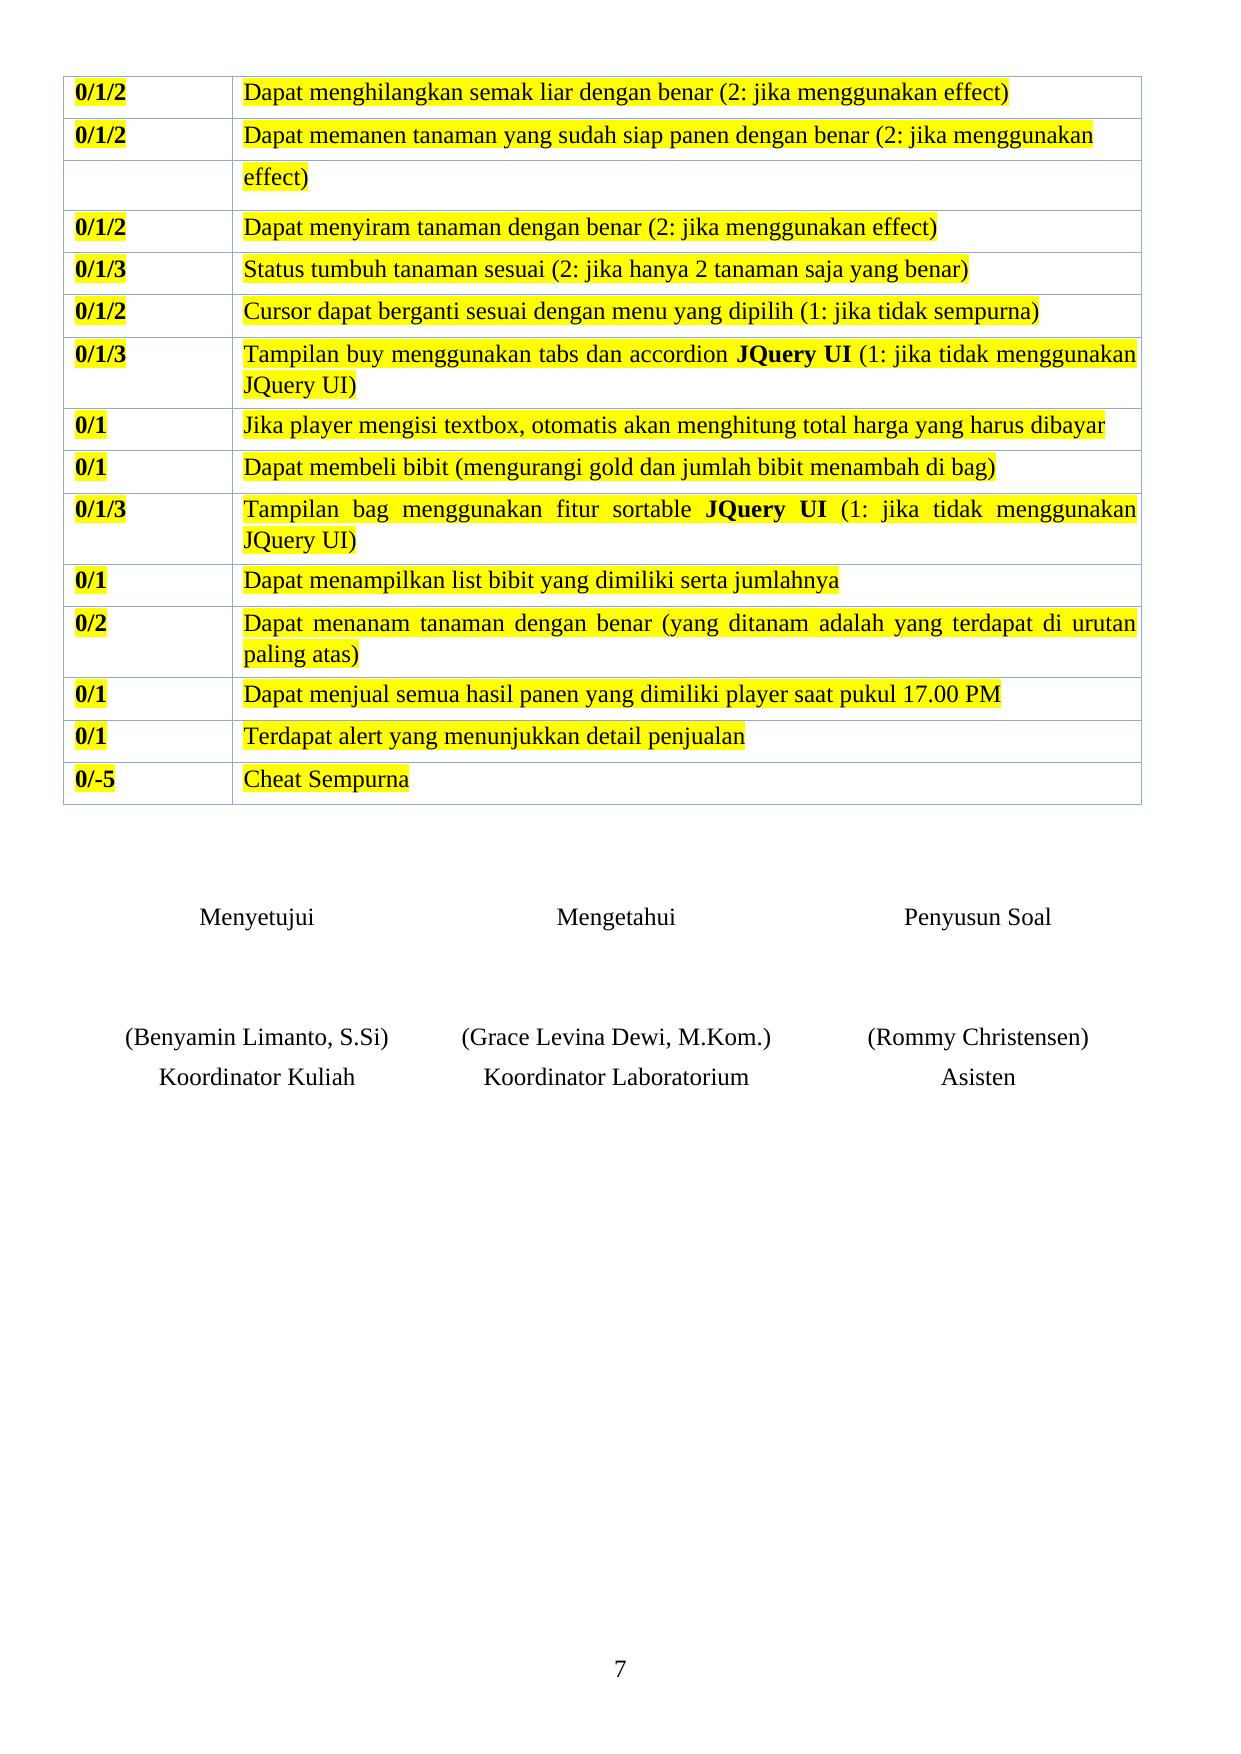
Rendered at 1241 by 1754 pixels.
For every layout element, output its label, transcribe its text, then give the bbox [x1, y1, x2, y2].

table_cell 0/-5 [64, 763, 232, 804]
table_cell 0/2 [64, 607, 232, 677]
table_cell Dapat menghilangkan semak liar dengan benar (2: jika menggunakan effect) [233, 77, 1141, 118]
table_cell Tampilan buy menggunakan tabs dan accordion JQuery UI (1: jika tidak menggunakan JQuery UI) [233, 338, 1141, 408]
table_cell Dapat membeli bibit (mengurangi gold dan jumlah bibit menambah di bag) [233, 451, 1141, 492]
table_cell Terdapat alert yang menunjukkan detail penjualan [233, 721, 1141, 762]
table_cell 0/1/2 [64, 77, 232, 118]
table_cell Dapat memanen tanaman yang sudah siap panen dengan benar (2: jika menggunakan [233, 119, 1141, 160]
table_cell Dapat menanam tanaman dengan benar (yang ditanam adalah yang terdapat di urutan paling atas) [233, 607, 1141, 677]
table_cell Tampilan bag menggunakan fitur sortable JQuery UI (1: jika tidak menggunakan JQuery UI) [233, 494, 1141, 563]
table_cell 0/1/3 [64, 494, 232, 563]
table_cell 0/1/3 [64, 253, 232, 294]
table_cell Dapat menampilkan list bibit yang dimiliki serta jumlahnya [233, 565, 1141, 606]
table_cell 0/1/2 [64, 295, 232, 337]
text Menyetujui Mengetahui Penyusun Soal [75, 902, 1166, 931]
table_cell Status tumbuh tanaman sesuai (2: jika hanya 2 tanaman saja yang benar) [233, 253, 1141, 294]
table_cell [64, 161, 232, 210]
table_cell Dapat menjual semua hasil panen yang dimiliki player saat pukul 17.00 PM [233, 678, 1141, 719]
table_cell 0/1/2 [64, 119, 232, 160]
table_cell 0/1 [64, 409, 232, 450]
table_cell 0/1 [64, 565, 232, 606]
table_cell 0/1 [64, 451, 232, 492]
table_cell Jika player mengisi textbox, otomatis akan menghitung total harga yang harus dibayar [233, 409, 1141, 450]
text (Benyamin Limanto, S.Si) (Grace Levina Dewi, M.Kom.) (Rommy Christensen) [75, 1022, 1166, 1051]
table_cell Cursor dapat berganti sesuai dengan menu yang dipilih (1: jika tidak sempurna) [233, 295, 1141, 337]
table_cell 0/1/2 [64, 211, 232, 252]
table_cell 0/1/3 [64, 338, 232, 408]
table_cell 0/1 [64, 721, 232, 762]
table_cell Dapat menyiram tanaman dengan benar (2: jika menggunakan effect) [233, 211, 1141, 252]
table_cell 0/1 [64, 678, 232, 719]
table_cell Cheat Sempurna [233, 763, 1141, 804]
text Koordinator Kuliah Koordinator Laboratorium Asisten [75, 1062, 1166, 1091]
table_cell effect) [233, 161, 1141, 210]
